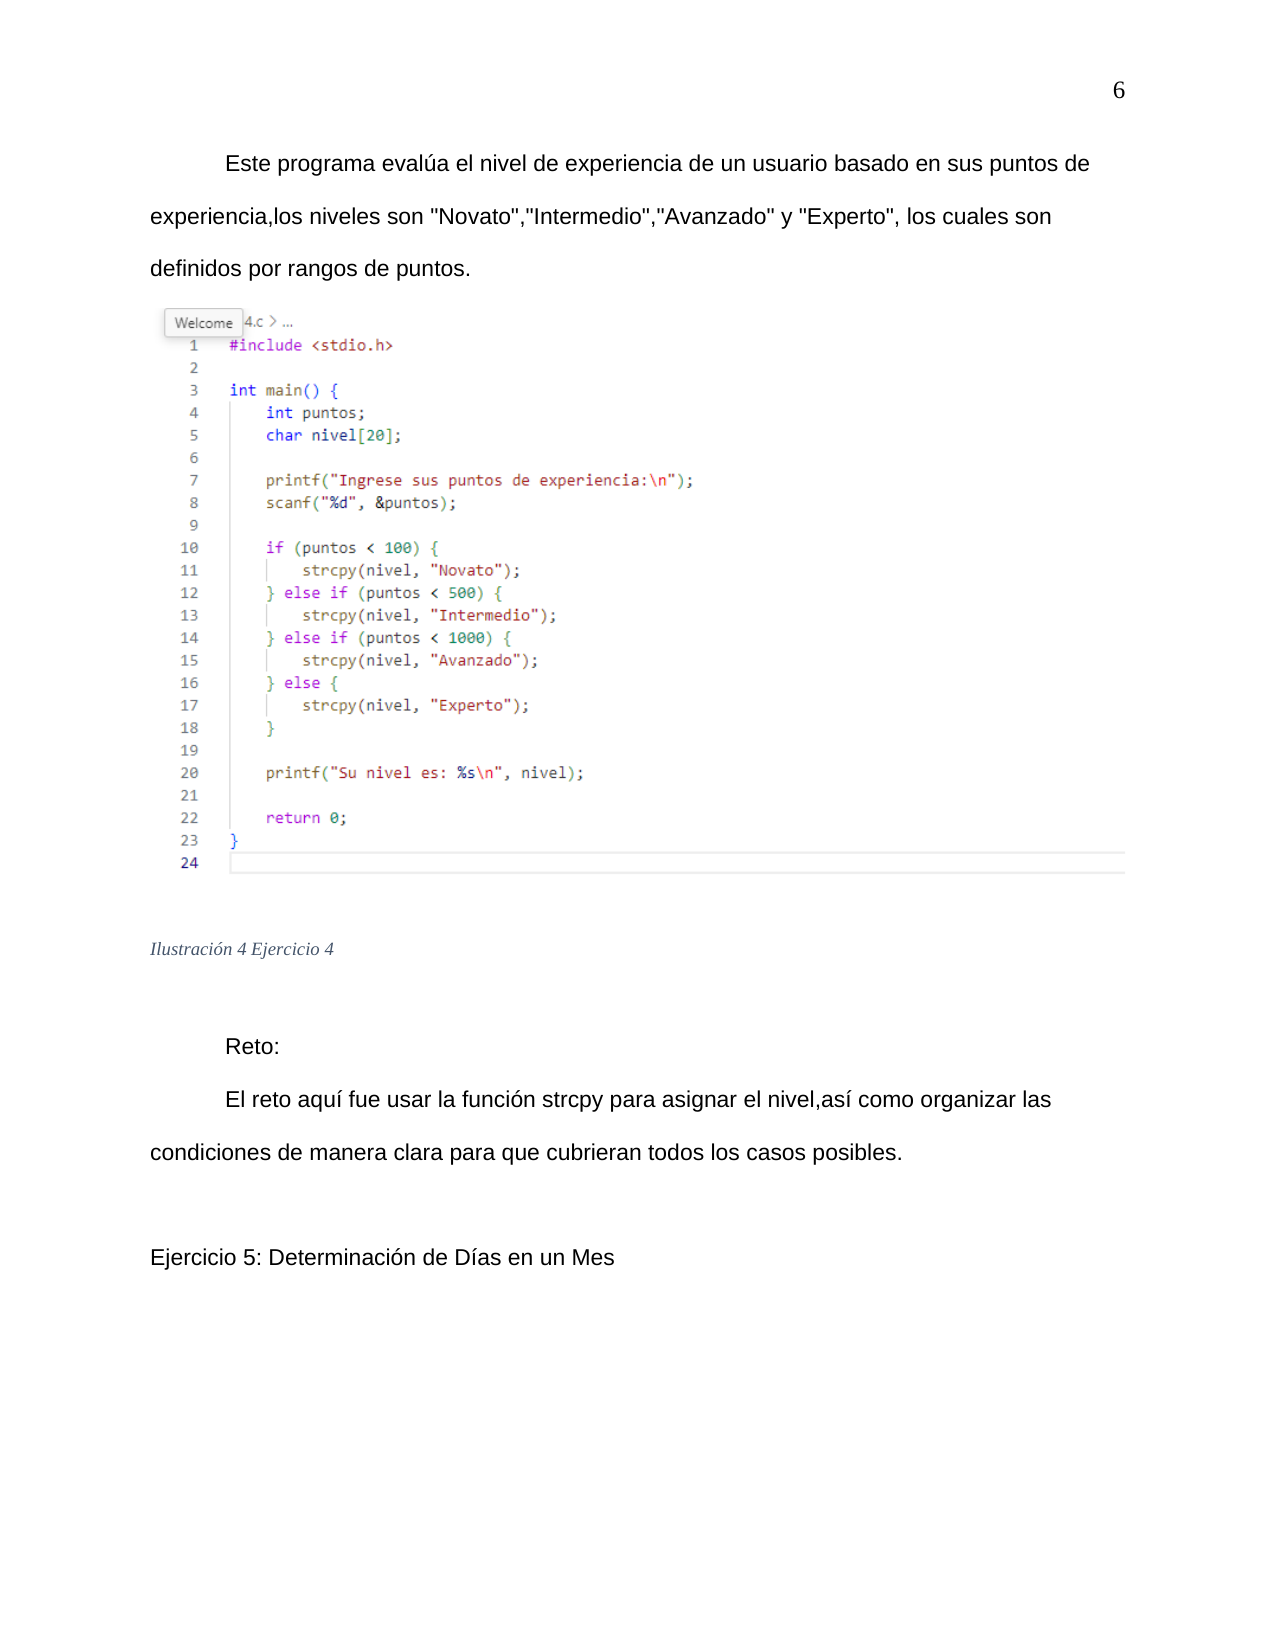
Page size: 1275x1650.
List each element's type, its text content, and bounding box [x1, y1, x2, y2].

text Este programa evalúa el nivel de experiencia de un usuario basado en sus puntos de experiencia,los niveles son "Novato","Intermedio","Avanzado" y "Experto", los cuales son definidos por rangos de puntos. [150, 150, 1125, 308]
text El reto aquí fue usar la función strcpy para asignar el nivel,así como organizar las condiciones de manera clara para que cubrieran todos los casos posibles. [150, 1086, 1125, 1165]
text Reto: [150, 1033, 1125, 1059]
picture [150, 308, 1125, 912]
text Ejercicio 5: Determinación de Días en un Mes [150, 1244, 1125, 1270]
